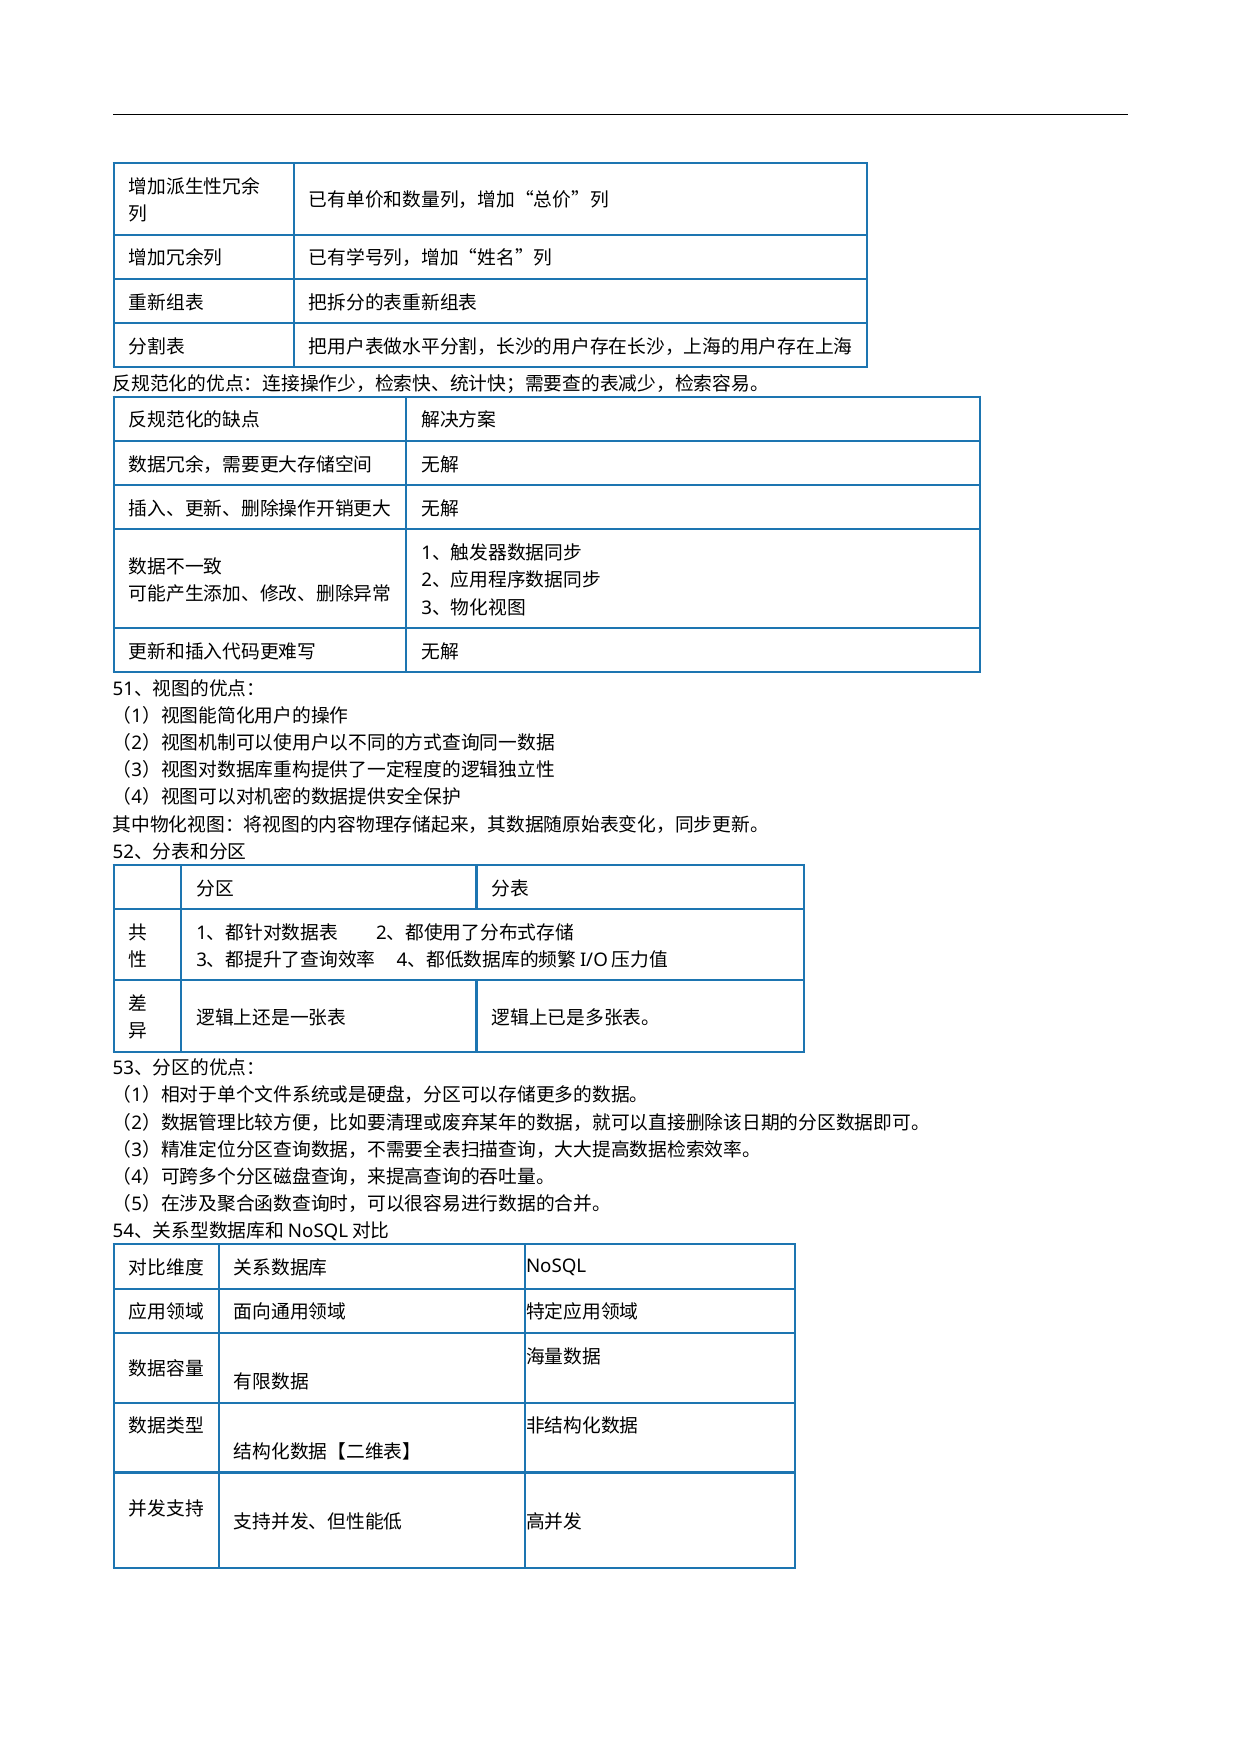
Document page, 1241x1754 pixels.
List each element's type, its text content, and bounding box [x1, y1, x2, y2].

table_cell 无解 [407, 486, 979, 528]
table_header 对比维度 [115, 1245, 218, 1287]
table_cell 把用户表做水平分割，长沙的用户存在长沙，上海的用户存在上海 [295, 324, 866, 366]
table_cell 结构化数据【二维表】 [220, 1404, 524, 1471]
table_cell 面向通用领域 [220, 1290, 524, 1332]
table_header 反规范化的缺点 [115, 398, 405, 440]
table_cell 非结构化数据 [526, 1404, 794, 1471]
table_cell 重新组表 [115, 280, 293, 322]
table_cell 更新和插入代码更难写 [115, 629, 405, 671]
table_cell 分割表 [115, 324, 293, 366]
table_cell 1、都针对数据表 2、都使用了分布式存储 3、都提升了查询效率 4、都低数据库的频繁I/O压力值 [182, 910, 803, 979]
table_cell 有限数据 [220, 1334, 524, 1402]
table_header 解决方案 [407, 398, 979, 440]
table_cell 把拆分的表重新组表 [295, 280, 866, 322]
table_cell 高并发 [526, 1474, 794, 1567]
table_header 分区 [182, 866, 475, 908]
table_cell 并发支持 [115, 1474, 218, 1567]
table_cell 特定应用领域 [526, 1290, 794, 1332]
table_cell 数据容量 [115, 1334, 218, 1402]
table_cell 共性 [115, 910, 180, 979]
table_header 分表 [478, 866, 803, 908]
table_header 关系数据库 [220, 1245, 524, 1287]
table_cell 数据类型 [115, 1404, 218, 1471]
table_cell 增加派生性冗余列 [115, 164, 293, 233]
table_cell 无解 [407, 442, 979, 484]
text 51、视图的优点： （1）视图能简化用户的操作 （2）视图机制可以使用户以不同的方式查询同一数据 （3）视图对数据库重构提供了一定程度的逻辑独立性 （4）视图可以对机密的数据提供安全保护 其中物化视图：将视图的内容物理存储起来，其数据随原始表变化，同步更新。 52、分表和分区 [112, 673, 1128, 864]
table_cell 数据冗余，需要更大存储空间 [115, 442, 405, 484]
text 53、分区的优点： （1）相对于单个文件系统或是硬盘，分区可以存储更多的数据。 （2）数据管理比较方便，比如要清理或废弃某年的数据，就可以直接删除该日期的分区数据即可。 （3）精准定位分区查询数据，不需要全表扫描查询，大大提高数据检索效率。 （4）可跨多个分区磁盘查询，来提高查询的吞吐量。 （5）在涉及聚合函数查询时，可以很容易进行数据的合并。 54、关系型数据库和NoSQL对比 [112, 1053, 1128, 1243]
table_cell 已有学号列，增加“姓名”列 [295, 236, 866, 278]
table_cell 插入、更新、删除操作开销更大 [115, 486, 405, 528]
table_cell 1、触发器数据同步 2、应用程序数据同步 3、物化视图 [407, 530, 979, 627]
table_header NoSQL [526, 1245, 794, 1287]
text 反规范化的优点：连接操作少，检索快、统计快；需要查的表减少，检索容易。 [112, 368, 1128, 396]
table_cell 应用领域 [115, 1290, 218, 1332]
table_cell 差异 [115, 981, 180, 1051]
table_cell 数据不一致 可能产生添加、修改、删除异常 [115, 530, 405, 627]
table_cell 逻辑上还是一张表 [182, 981, 475, 1051]
table_cell 海量数据 [526, 1334, 794, 1402]
table_cell 已有单价和数量列，增加“总价”列 [295, 164, 866, 233]
table_header [115, 866, 180, 908]
table_cell 无解 [407, 629, 979, 671]
table_cell 增加冗余列 [115, 236, 293, 278]
table_cell 支持并发、但性能低 [220, 1474, 524, 1567]
table_cell 逻辑上已是多张表。 [478, 981, 803, 1051]
